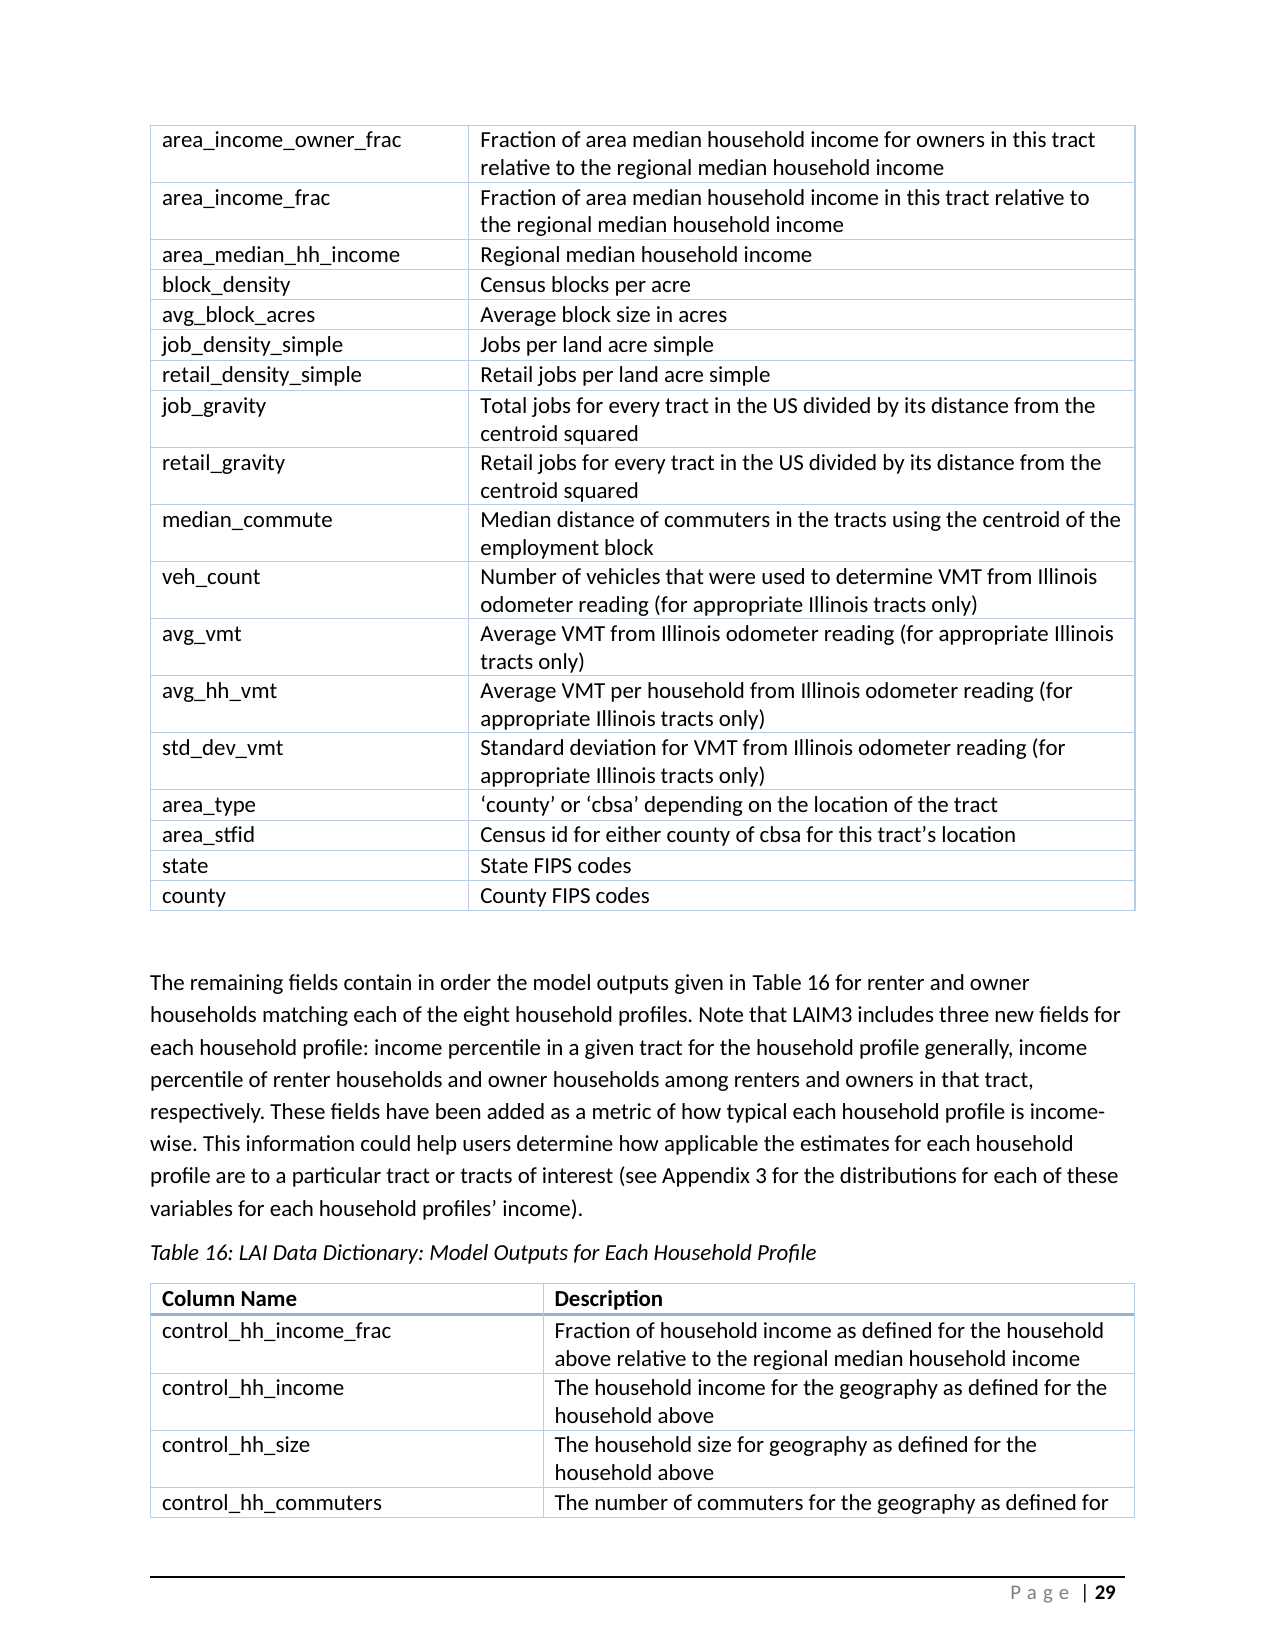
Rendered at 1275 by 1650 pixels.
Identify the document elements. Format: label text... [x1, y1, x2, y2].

table_cell ‘county’ or ‘cbsa’ depending on the location of the tract [469, 790, 1134, 819]
table_cell The household income for the geography as defined for the household above [544, 1374, 1134, 1429]
table_cell County FIPS codes [469, 881, 1134, 910]
table_cell median_commute [151, 505, 468, 561]
table_cell Number of vehicles that were used to determine VMT from Illinois odometer reading (for appropriate Illinois tracts only) [469, 562, 1134, 618]
table_cell Census blocks per acre [469, 270, 1134, 299]
table_cell control_hh_size [151, 1431, 543, 1487]
table_header Description [544, 1284, 1134, 1313]
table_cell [544, 1488, 1134, 1517]
table_cell Retail jobs for every tract in the US divided by its distance from the centroid squared [469, 448, 1134, 504]
table_cell Fraction of area median household income for owners in this tract relative to the regional median household income [469, 126, 1134, 182]
table_cell avg_block_acres [151, 300, 468, 329]
table_cell Average VMT per household from Illinois odometer reading (for appropriate Illinois tracts only) [469, 676, 1134, 732]
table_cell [151, 1488, 543, 1517]
table_cell std_dev_vmt [151, 733, 468, 789]
table_cell Average block size in acres [469, 300, 1134, 329]
table_cell job_density_simple [151, 330, 468, 359]
table_cell Median distance of commuters in the tracts using the centroid of the employment block [469, 505, 1134, 561]
table_cell Retail jobs per land acre simple [469, 361, 1134, 390]
table_cell state [151, 851, 468, 880]
table_cell county [151, 881, 468, 910]
table_cell veh_count [151, 562, 468, 618]
table_cell Fraction of area median household income in this tract relative to the regional median household income [469, 183, 1134, 239]
table_cell State FIPS codes [469, 851, 1134, 880]
table_cell retail_gravity [151, 448, 468, 504]
table_cell Fraction of household income as defined for the household above relative to the regional median household income [544, 1316, 1134, 1372]
table_cell area_type [151, 790, 468, 819]
table_cell Total jobs for every tract in the US divided by its distance from the centroid squared [469, 391, 1134, 447]
table_cell block_density [151, 270, 468, 299]
table_cell avg_hh_vmt [151, 676, 468, 732]
table_cell control_hh_income [151, 1374, 543, 1429]
table_cell The household size for geography as defined for the household above [544, 1431, 1134, 1487]
table_cell Census id for either county of cbsa for this tract’s location [469, 821, 1134, 850]
text The remaining fields contain in order the model outputs given in Table 16 for renter and owner households matching each of the eight household profiles. Note that LAIM3 includes three new fields for each household profile: income percentile in a given tract for the household profile generally, income percentile of renter households and owner households among renters and owners in that tract, respectively. These fields have been added as a metric of how typical each household profile is income-wise. This information could help users determine how applicable the estimates for each household profile are to a particular tract or tracts of interest (see Appendix 3 for the distributions for each of these variables for each household profiles’ income). [150, 968, 1125, 1222]
table_cell control_hh_income_frac [151, 1316, 543, 1372]
table_cell Average VMT from Illinois odometer reading (for appropriate Illinois tracts only) [469, 619, 1134, 675]
table_cell Jobs per land acre simple [469, 330, 1134, 359]
text Table 16: LAI Data Dictionary: Model Outputs for Each Household Profile [150, 1238, 1125, 1266]
table_cell retail_density_simple [151, 361, 468, 390]
table_cell Standard deviation for VMT from Illinois odometer reading (for appropriate Illinois tracts only) [469, 733, 1134, 789]
table_cell area_median_hh_income [151, 240, 468, 269]
table_cell job_gravity [151, 391, 468, 447]
table_header Column Name [151, 1284, 543, 1313]
table_cell Regional median household income [469, 240, 1134, 269]
table_cell area_income_owner_frac [151, 126, 468, 182]
table_cell avg_vmt [151, 619, 468, 675]
table_cell area_income_frac [151, 183, 468, 239]
table_cell area_stfid [151, 821, 468, 850]
